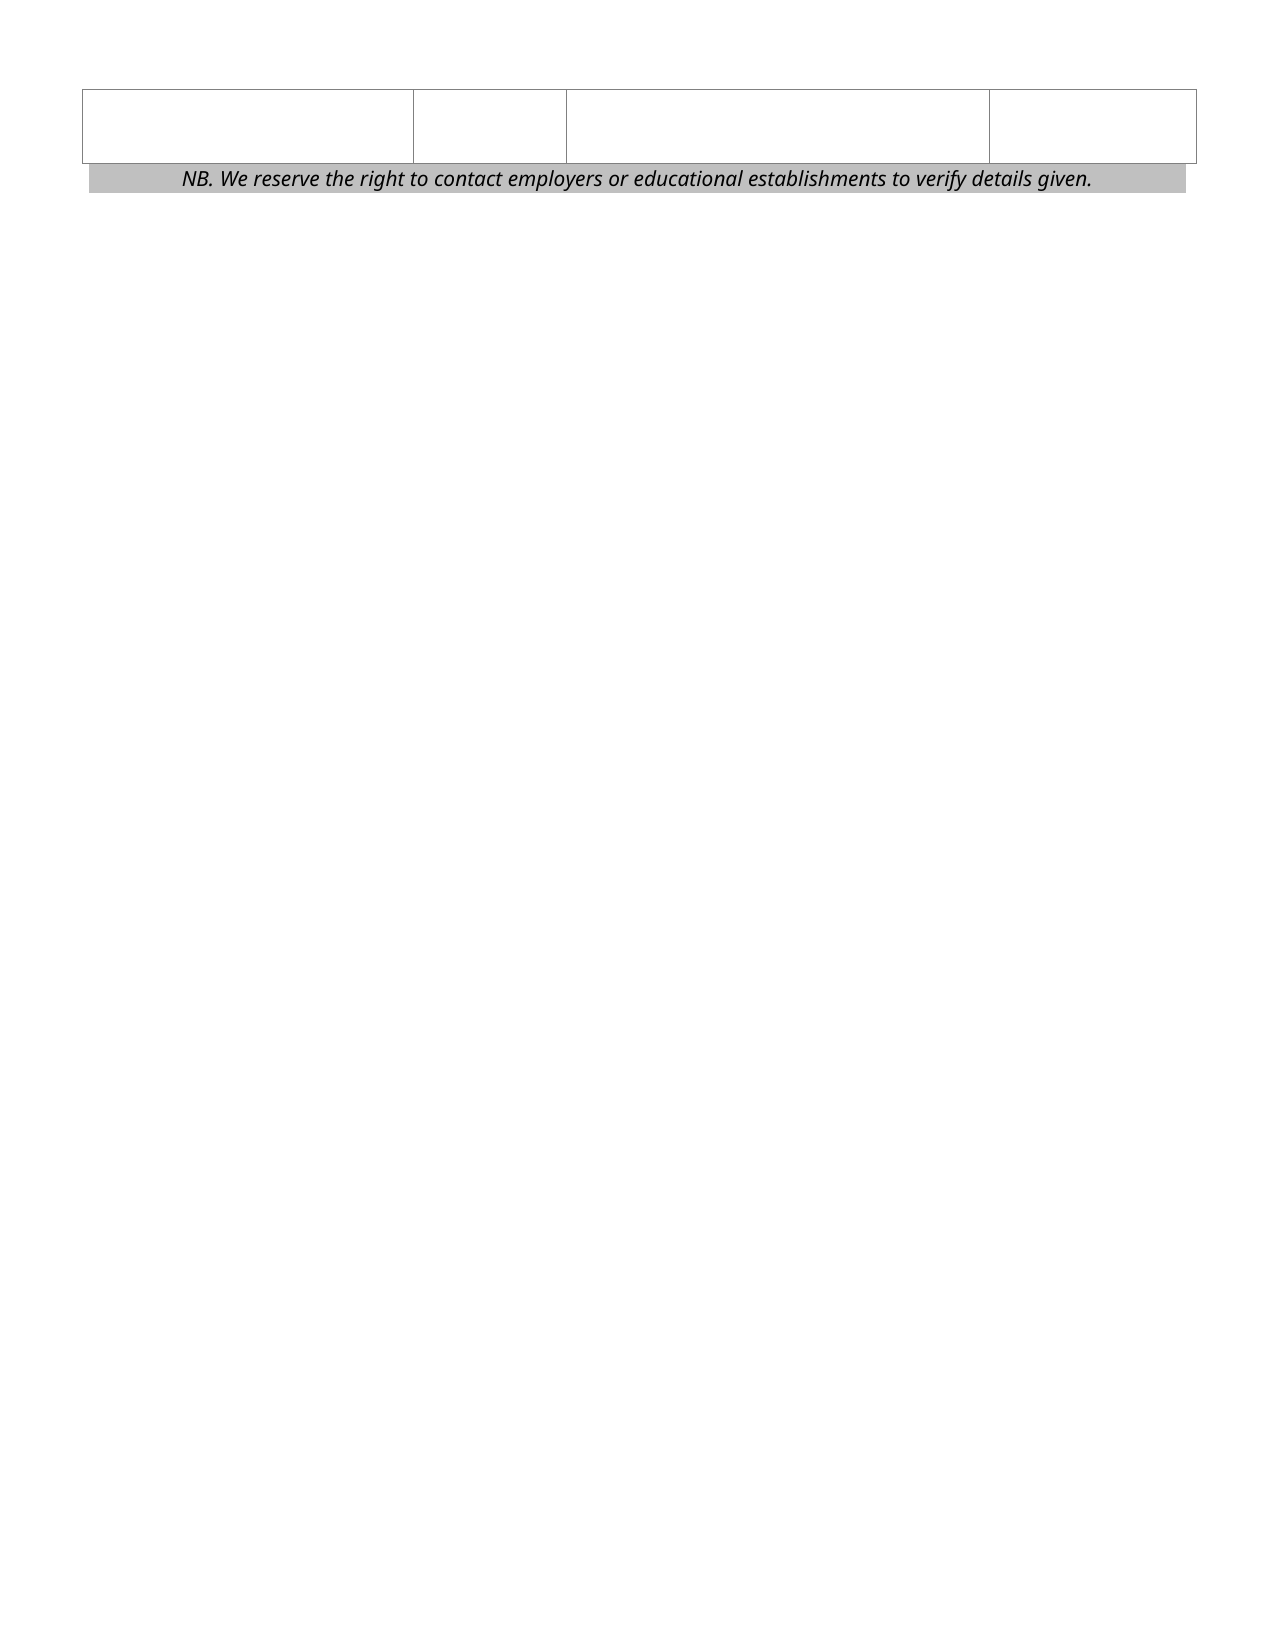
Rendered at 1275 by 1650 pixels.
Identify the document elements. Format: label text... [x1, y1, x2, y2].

table_cell [567, 90, 989, 163]
table_cell [990, 90, 1196, 163]
table_cell [83, 90, 413, 163]
table_cell [414, 90, 566, 163]
text NB. We reserve the right to contact employers or educational establishments to verify details given. [89, 164, 1186, 193]
